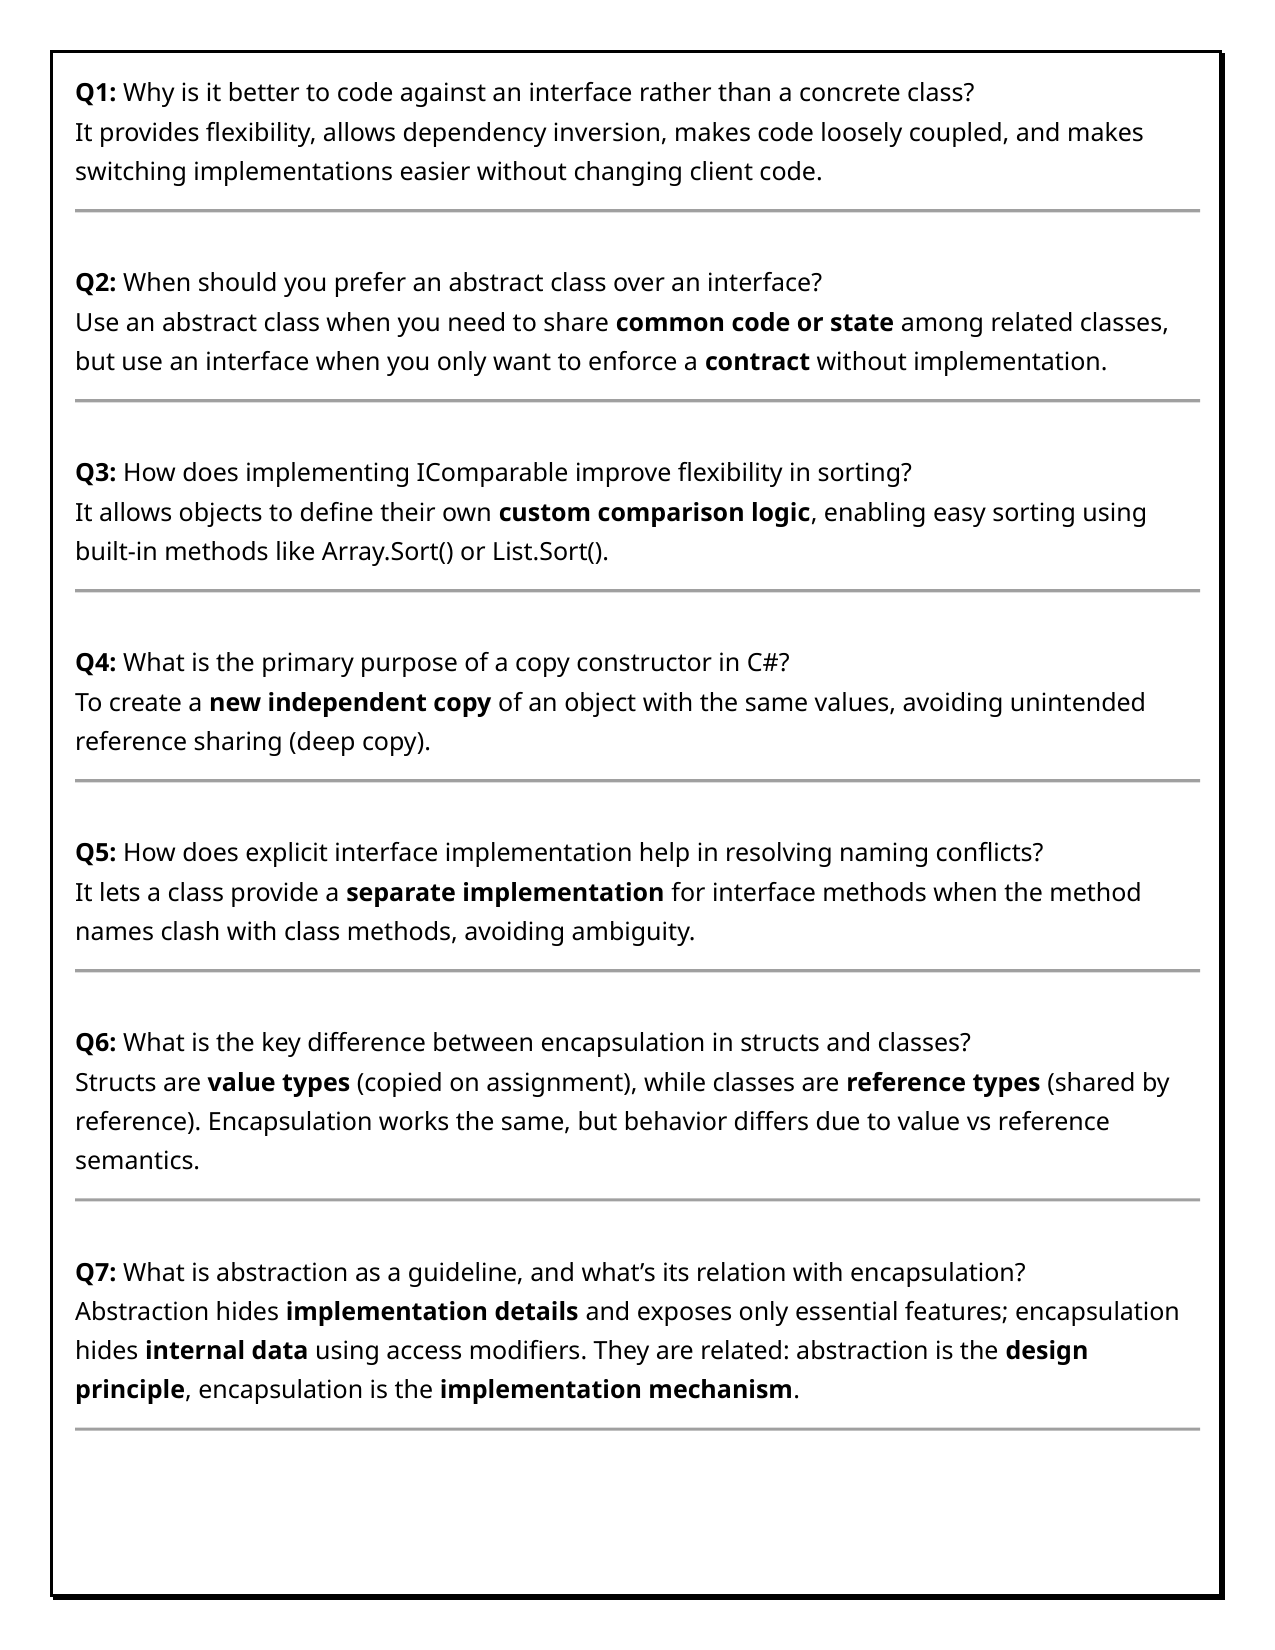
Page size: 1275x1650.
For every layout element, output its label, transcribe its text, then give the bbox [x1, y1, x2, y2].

text Q3: How does implementing IComparable improve flexibility in sorting? It allows objects to define their own custom comparison logic, enabling easy sorting using built-in methods like Array.Sort() or List.Sort(). [75, 455, 1197, 567]
text Q7: What is abstraction as a guideline, and what’s its relation with encapsulation? Abstraction hides implementation details and exposes only essential features; encapsulation hides internal data using access modifiers. They are related: abstraction is the design principle, encapsulation is the implementation mechanism. [75, 1254, 1197, 1406]
text Q4: What is the primary purpose of a copy constructor in C#? To create a new independent copy of an object with the same values, avoiding unintended reference sharing (deep copy). [75, 645, 1197, 757]
text Q1: Why is it better to code against an interface rather than a concrete class? It provides flexibility, allows dependency inversion, makes code loosely coupled, and makes switching implementations easier without changing client code. [75, 75, 1197, 187]
text Q5: How does explicit interface implementation help in resolving naming conflicts? It lets a class provide a separate implementation for interface methods when the method names clash with class methods, avoiding ambiguity. [75, 835, 1197, 947]
text Q6: What is the key difference between encapsulation in structs and classes? Structs are value types (copied on assignment), while classes are reference types (shared by reference). Encapsulation works the same, but behavior differs due to value vs reference semantics. [75, 1025, 1197, 1177]
text Q2: When should you prefer an abstract class over an interface? Use an abstract class when you need to share common code or state among related classes, but use an interface when you only want to enforce a contract without implementation. [75, 265, 1197, 377]
